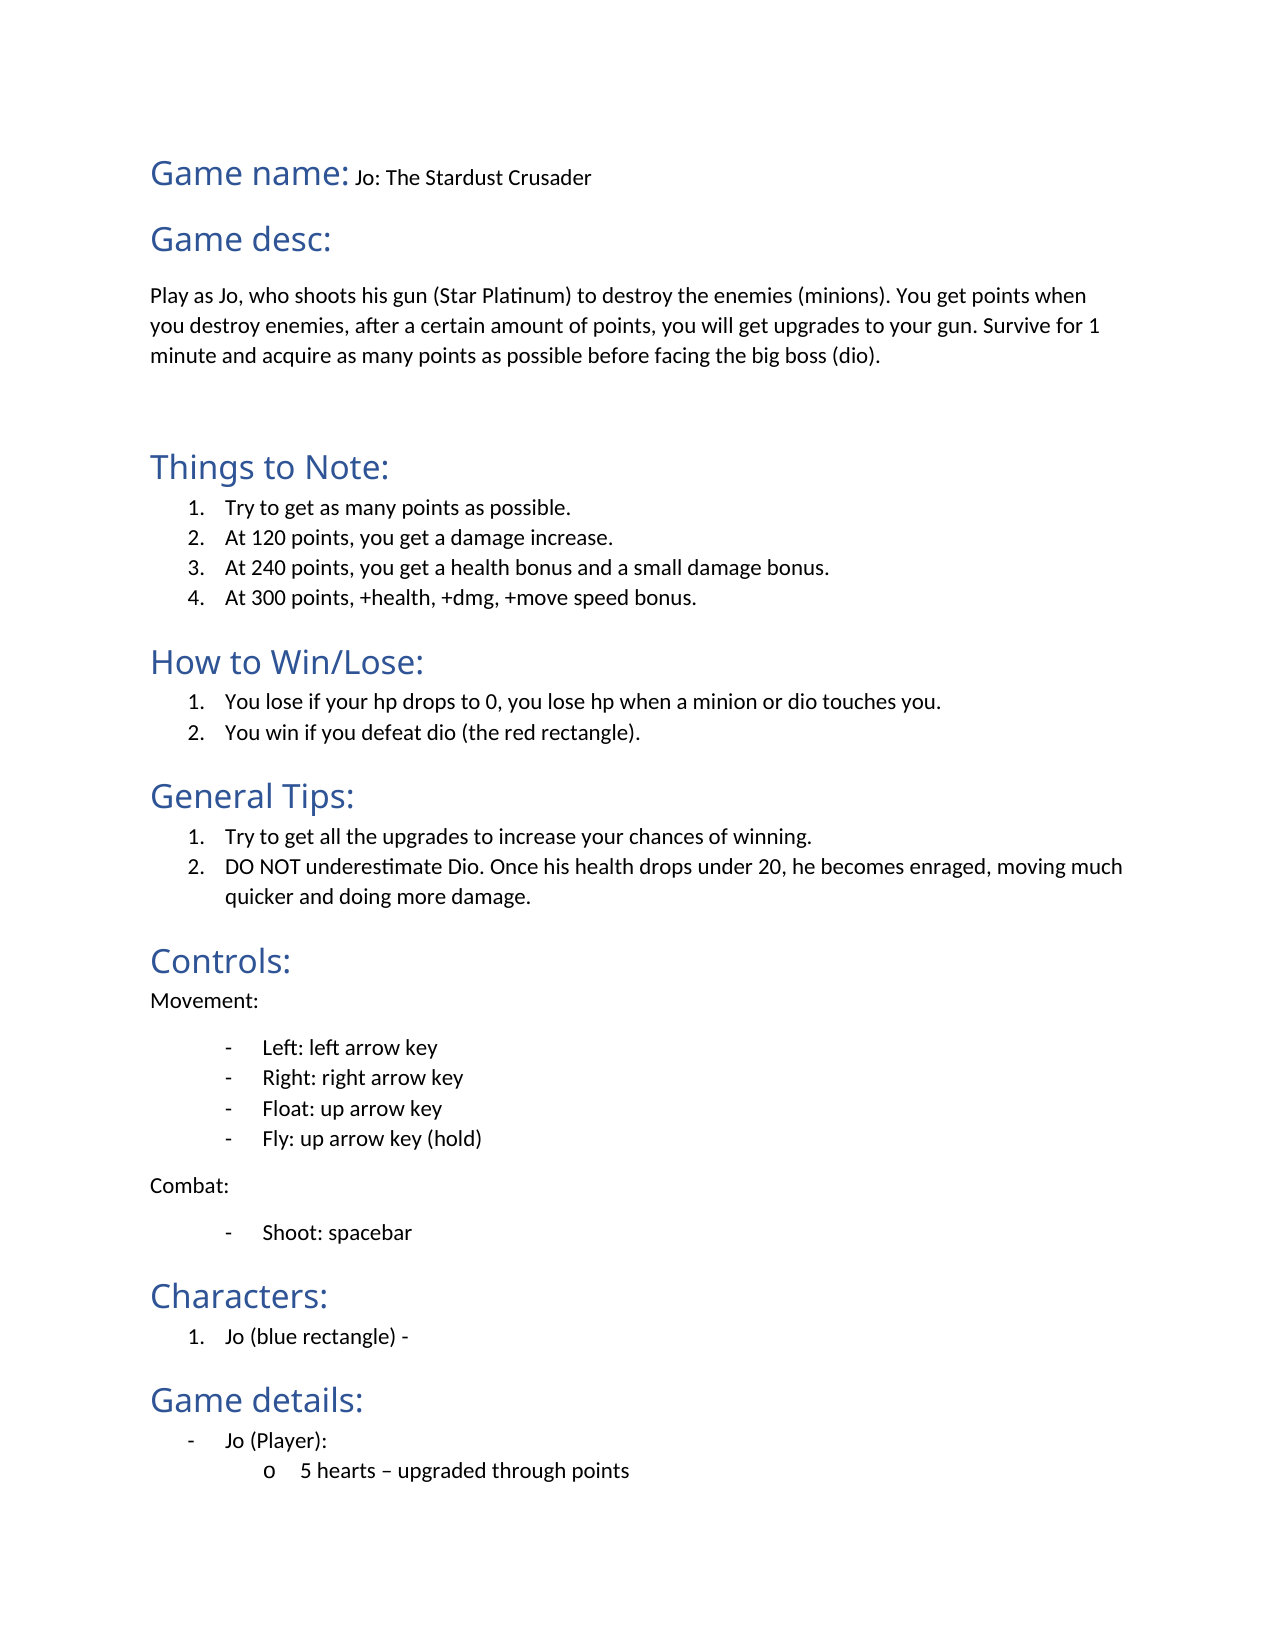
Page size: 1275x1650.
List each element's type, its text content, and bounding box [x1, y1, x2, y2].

list You win if you defeat dio (the red rectangle). [187, 718, 1125, 746]
list Jo (Player): [187, 1426, 1125, 1454]
list At 300 points, +health, +dmg, +move speed bonus. [187, 583, 1125, 611]
list Try to get as many points as possible. [187, 493, 1125, 521]
list At 240 points, you get a health bonus and a small damage bonus. [187, 553, 1125, 581]
subtitle Controls: [150, 937, 1125, 983]
text Combat: [150, 1171, 1125, 1199]
list Jo (blue rectangle) - [187, 1322, 1125, 1350]
text Play as Jo, who shoots his gun (Star Platinum) to destroy the enemies (minions). You get points when you destroy enemies, after a certain amount of points, you will get upgrades to your gun. Survive for 1 minute and acquire as many points as possible before facing the big boss (dio). [150, 281, 1125, 370]
list At 120 points, you get a damage increase. [187, 523, 1125, 551]
text Game desc: [150, 216, 1125, 261]
subtitle Game details: [150, 1377, 1125, 1422]
text Game name: Jo: The Stardust Crusader [150, 150, 1125, 195]
list Try to get all the upgrades to increase your chances of winning. [187, 822, 1125, 850]
subtitle General Tips: [150, 773, 1125, 818]
list Shoot: spacebar [225, 1218, 1125, 1246]
subtitle Things to Note: [150, 444, 1125, 489]
list You lose if your hp drops to 0, you lose hp when a minion or dio touches you. [187, 687, 1125, 716]
text Movement: [150, 986, 1125, 1014]
list DO NOT underestimate Dio. Once his health drops under 20, he becomes enraged, moving much quicker and doing more damage. [187, 852, 1125, 910]
subtitle How to Win/Lose: [150, 638, 1125, 684]
list Left: left arrow key [225, 1033, 1125, 1061]
list Fly: up arrow key (hold) [225, 1124, 1125, 1152]
list 5 hearts – upgraded through points [262, 1456, 1125, 1485]
subtitle Characters: [150, 1273, 1125, 1318]
list Right: right arrow key [225, 1063, 1125, 1092]
list Float: up arrow key [225, 1094, 1125, 1122]
